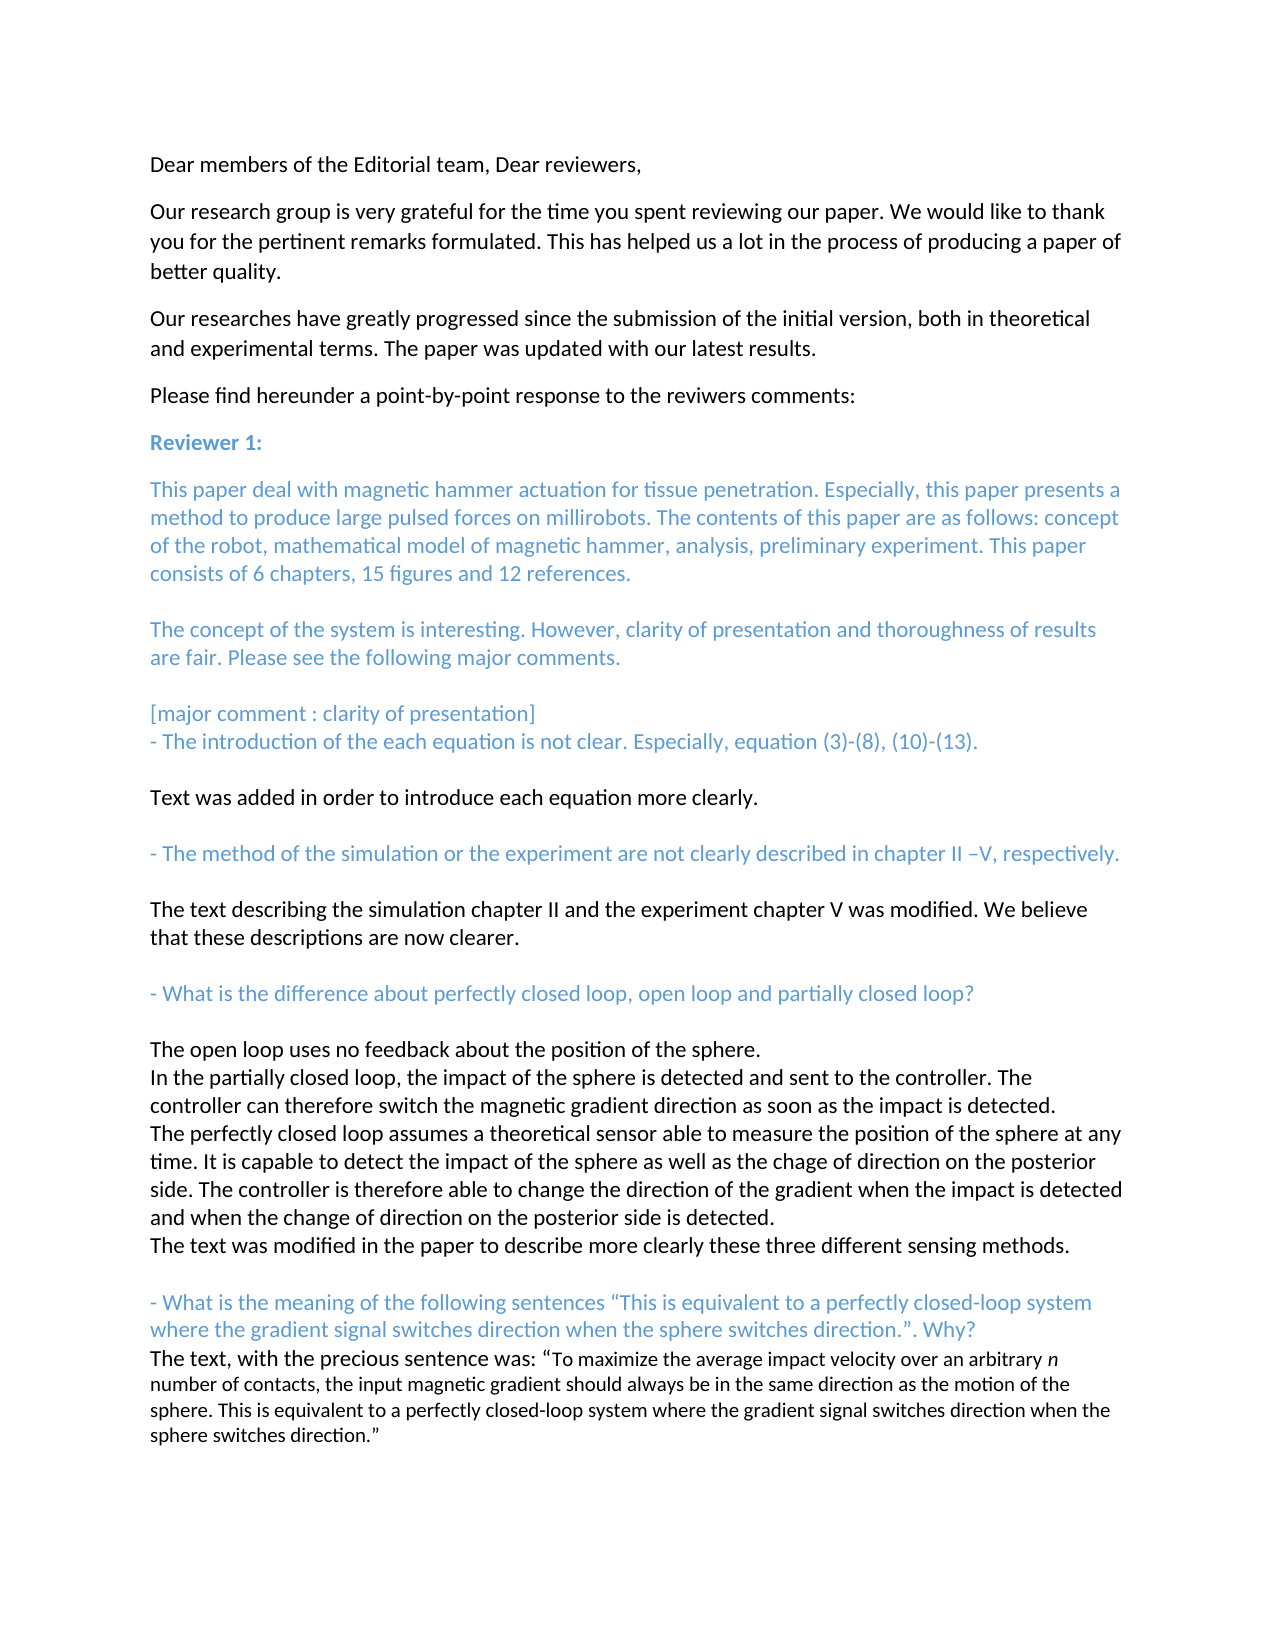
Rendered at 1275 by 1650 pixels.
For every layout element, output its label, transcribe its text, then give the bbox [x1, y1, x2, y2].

text The text was modified in the paper to describe more clearly these three different sensing methods. [150, 1232, 1125, 1259]
text Our research group is very grateful for the time you spent reviewing our paper. We would like to thank you for the pertinent remarks formulated. This has helped us a lot in the process of producing a paper of better quality. [150, 197, 1125, 285]
text In the partially closed loop, the impact of the sphere is detected and sent to the controller. The controller can therefore switch the magnetic gradient direction as soon as the impact is detected. [150, 1063, 1125, 1119]
text The concept of the system is interesting. However, clarity of presentation and thoroughness of results are fair. Please see the following major comments. [150, 615, 1125, 671]
text The perfectly closed loop assumes a theoretical sensor able to measure the position of the sphere at any time. It is capable to detect the impact of the sphere as well as the chage of direction on the posterior side. The controller is therefore able to change the direction of the gradient when the impact is detected and when the change of direction on the posterior side is detected. [150, 1119, 1125, 1232]
text - The introduction of the each equation is not clear. Especially, equation (3)-(8), (10)-(13). [150, 727, 1125, 755]
text Reviewer 1: [150, 428, 1125, 456]
text - The method of the simulation or the experiment are not clearly described in chapter II –V, respectively. [150, 839, 1125, 867]
text Our researches have greatly progressed since the submission of the initial version, both in theoretical and experimental terms. The paper was updated with our latest results. [150, 304, 1125, 362]
text - What is the difference about perfectly closed loop, open loop and partially closed loop? [150, 979, 1125, 1007]
text This paper deal with magnetic hammer actuation for tissue penetration. Especially, this paper presents a method to produce large pulsed forces on millirobots. The contents of this paper are as follows: concept of the robot, mathematical model of magnetic hammer, analysis, preliminary experiment. This paper consists of 6 chapters, 15 figures and 12 references. [150, 475, 1125, 587]
text Please find hereunder a point-by-point response to the reviwers comments: [150, 381, 1125, 409]
text Text was added in order to introduce each equation more clearly. [150, 783, 1125, 811]
text The text describing the simulation chapter II and the experiment chapter V was modified. We believe that these descriptions are now clearer. [150, 895, 1125, 951]
text The open loop uses no feedback about the position of the sphere. [150, 1035, 1125, 1063]
text - What is the meaning of the following sentences “This is equivalent to a perfectly closed-loop system where the gradient signal switches direction when the sphere switches direction.”. Why? [150, 1288, 1125, 1344]
text Dear members of the Editorial team, Dear reviewers, [150, 150, 1125, 178]
text [major comment : clarity of presentation] [150, 699, 1125, 727]
